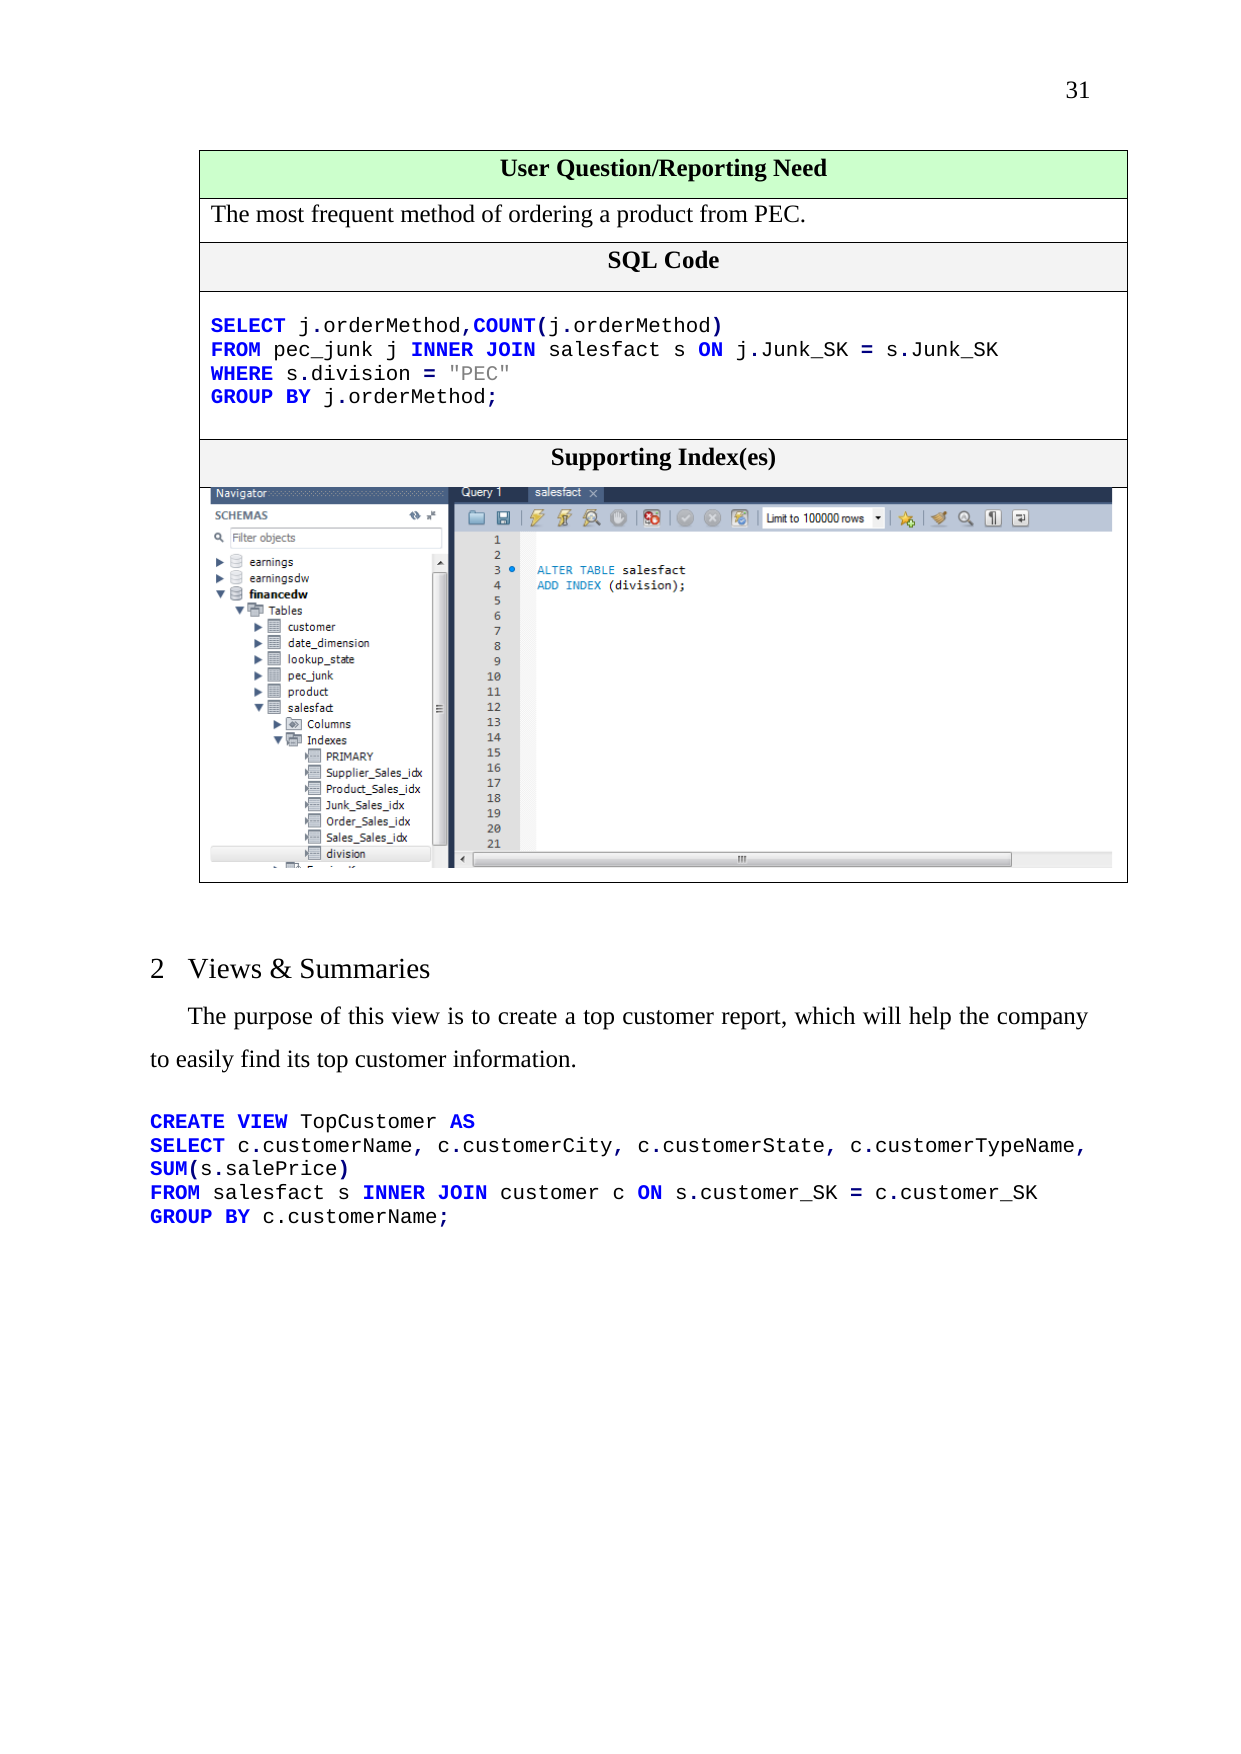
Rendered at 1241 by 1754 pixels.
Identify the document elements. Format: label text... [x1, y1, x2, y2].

table_cell The most frequent method of ordering a product from PEC. [200, 199, 1127, 242]
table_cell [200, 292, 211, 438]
table_cell SQL Code [200, 243, 1127, 291]
text CREATE VIEW TopCustomer AS [150, 1111, 1090, 1135]
text SELECT c.customerName, c.customerCity, c.customerState, c.customerTypeName, SUM(s.salePrice) [150, 1135, 1090, 1182]
subtitle Views & Summaries [150, 951, 1090, 984]
table_cell [200, 488, 1127, 882]
table_cell Supporting Index(es) [200, 440, 1127, 487]
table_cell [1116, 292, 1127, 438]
text GROUP BY c.customerName; [150, 1206, 1090, 1229]
text The purpose of this view is to create a top customer report, which will help the company to easily find its top customer information. [150, 1001, 1090, 1073]
picture [210, 487, 1113, 868]
text FROM salesfact s INNER JOIN customer c ON s.customer_SK = c.customer_SK [150, 1182, 1090, 1206]
table_header User Question/Reporting Need [200, 151, 1127, 198]
